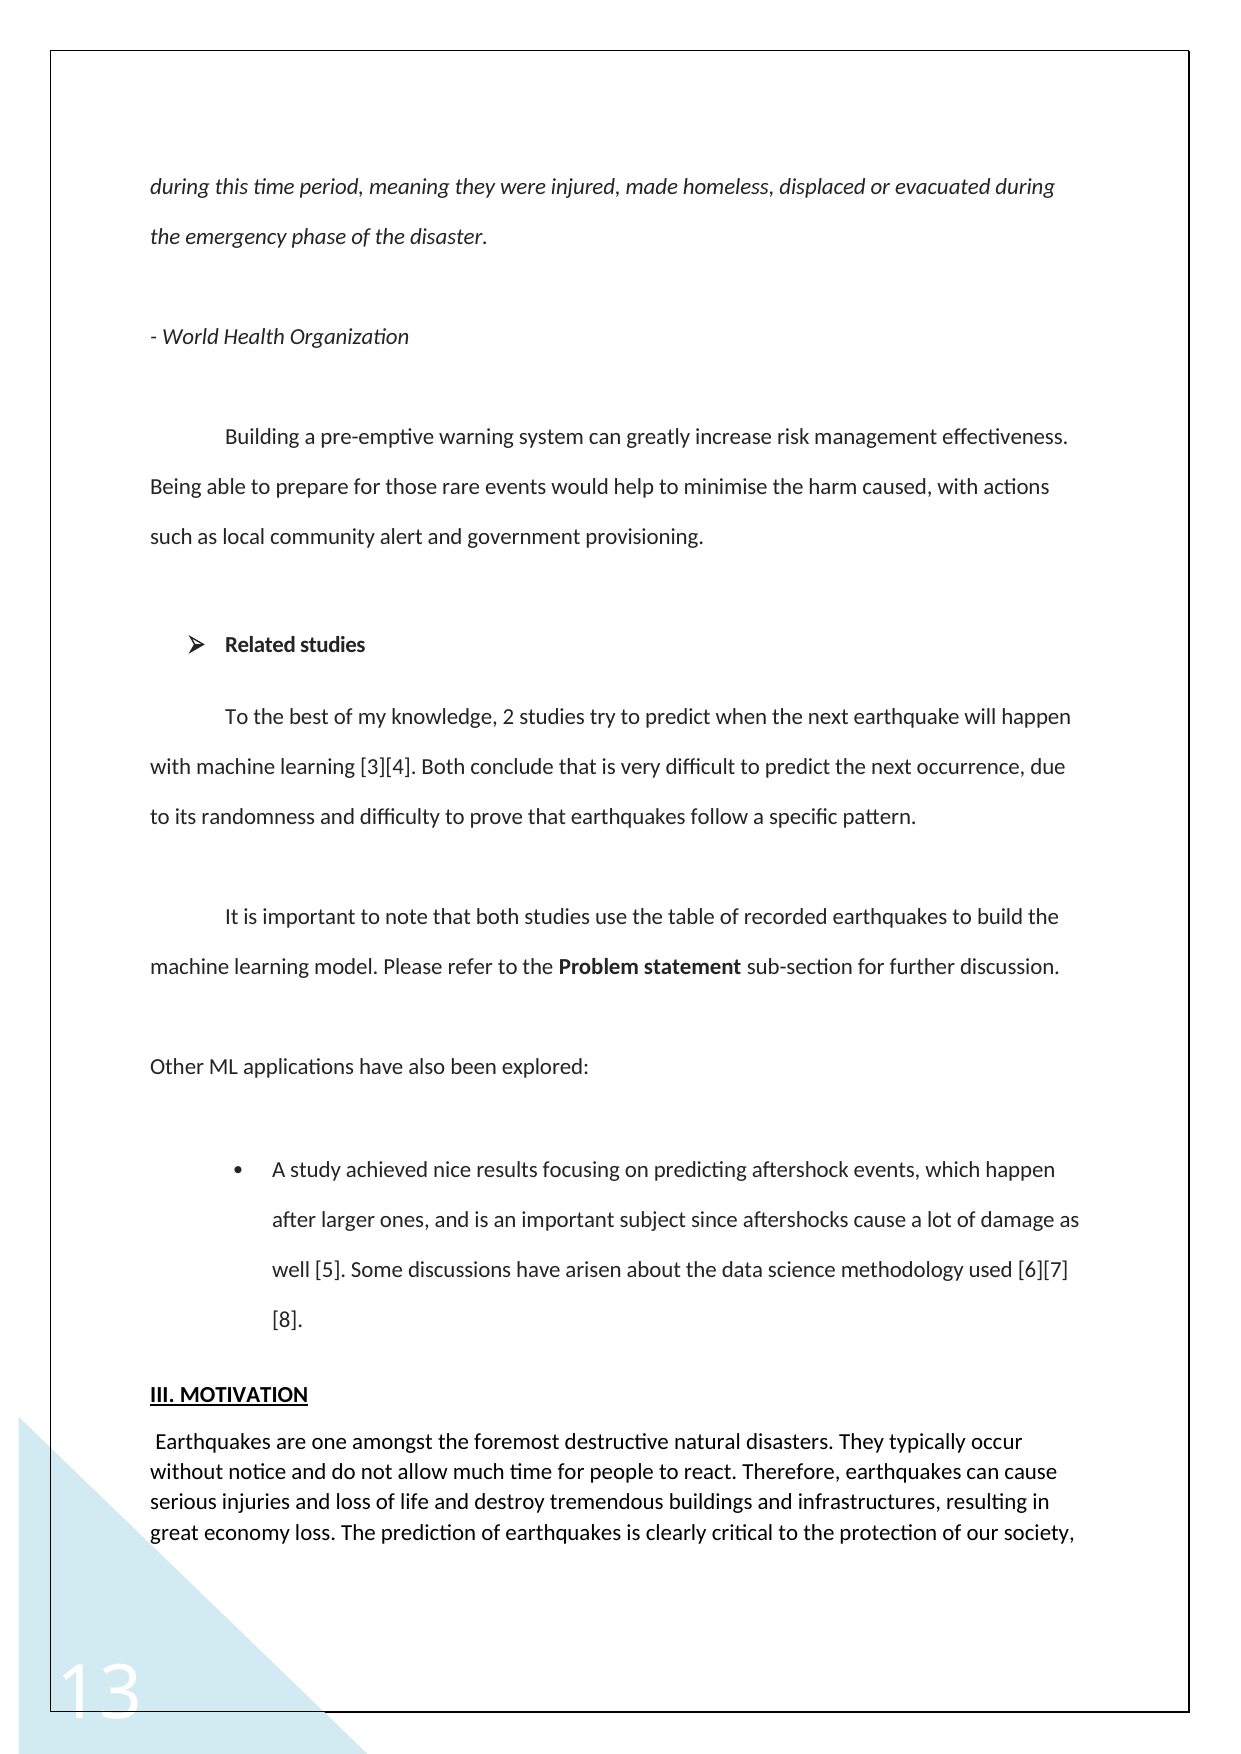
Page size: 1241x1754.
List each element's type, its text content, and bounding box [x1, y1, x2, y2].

text To the best of my knowledge, 2 studies try to predict when the next earthquake will happen with machine learning [3][4]. Both conclude that is very difficult to predict the next occurrence, due to its randomness and difficulty to prove that earthquakes follow a specific pattern. [150, 680, 1089, 830]
text Other ML applications have also been explored: [150, 1030, 1089, 1080]
list A study achieved nice results focusing on predicting aftershock events, which happen after larger ones, and is an important subject since aftershocks cause a lot of damage as well [5]. Some discussions have arisen about the data science methodology used [6][7][8]. [234, 1133, 1089, 1333]
text III. MOTIVATION [150, 1380, 1089, 1408]
text Building a pre-emptive warning system can greatly increase risk management effectiveness. Being able to prepare for those rare events would help to minimise the harm caused, with actions such as local community alert and government provisioning. [150, 400, 1089, 550]
subtitle Related studies [187, 611, 1089, 658]
text It is important to note that both studies use the table of recorded earthquakes to build the machine learning model. Please refer to the Problem statement sub-section for further discussion. [150, 880, 1089, 980]
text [150, 1427, 1089, 1546]
text - World Health Organization [150, 300, 1089, 350]
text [150, 150, 1089, 250]
